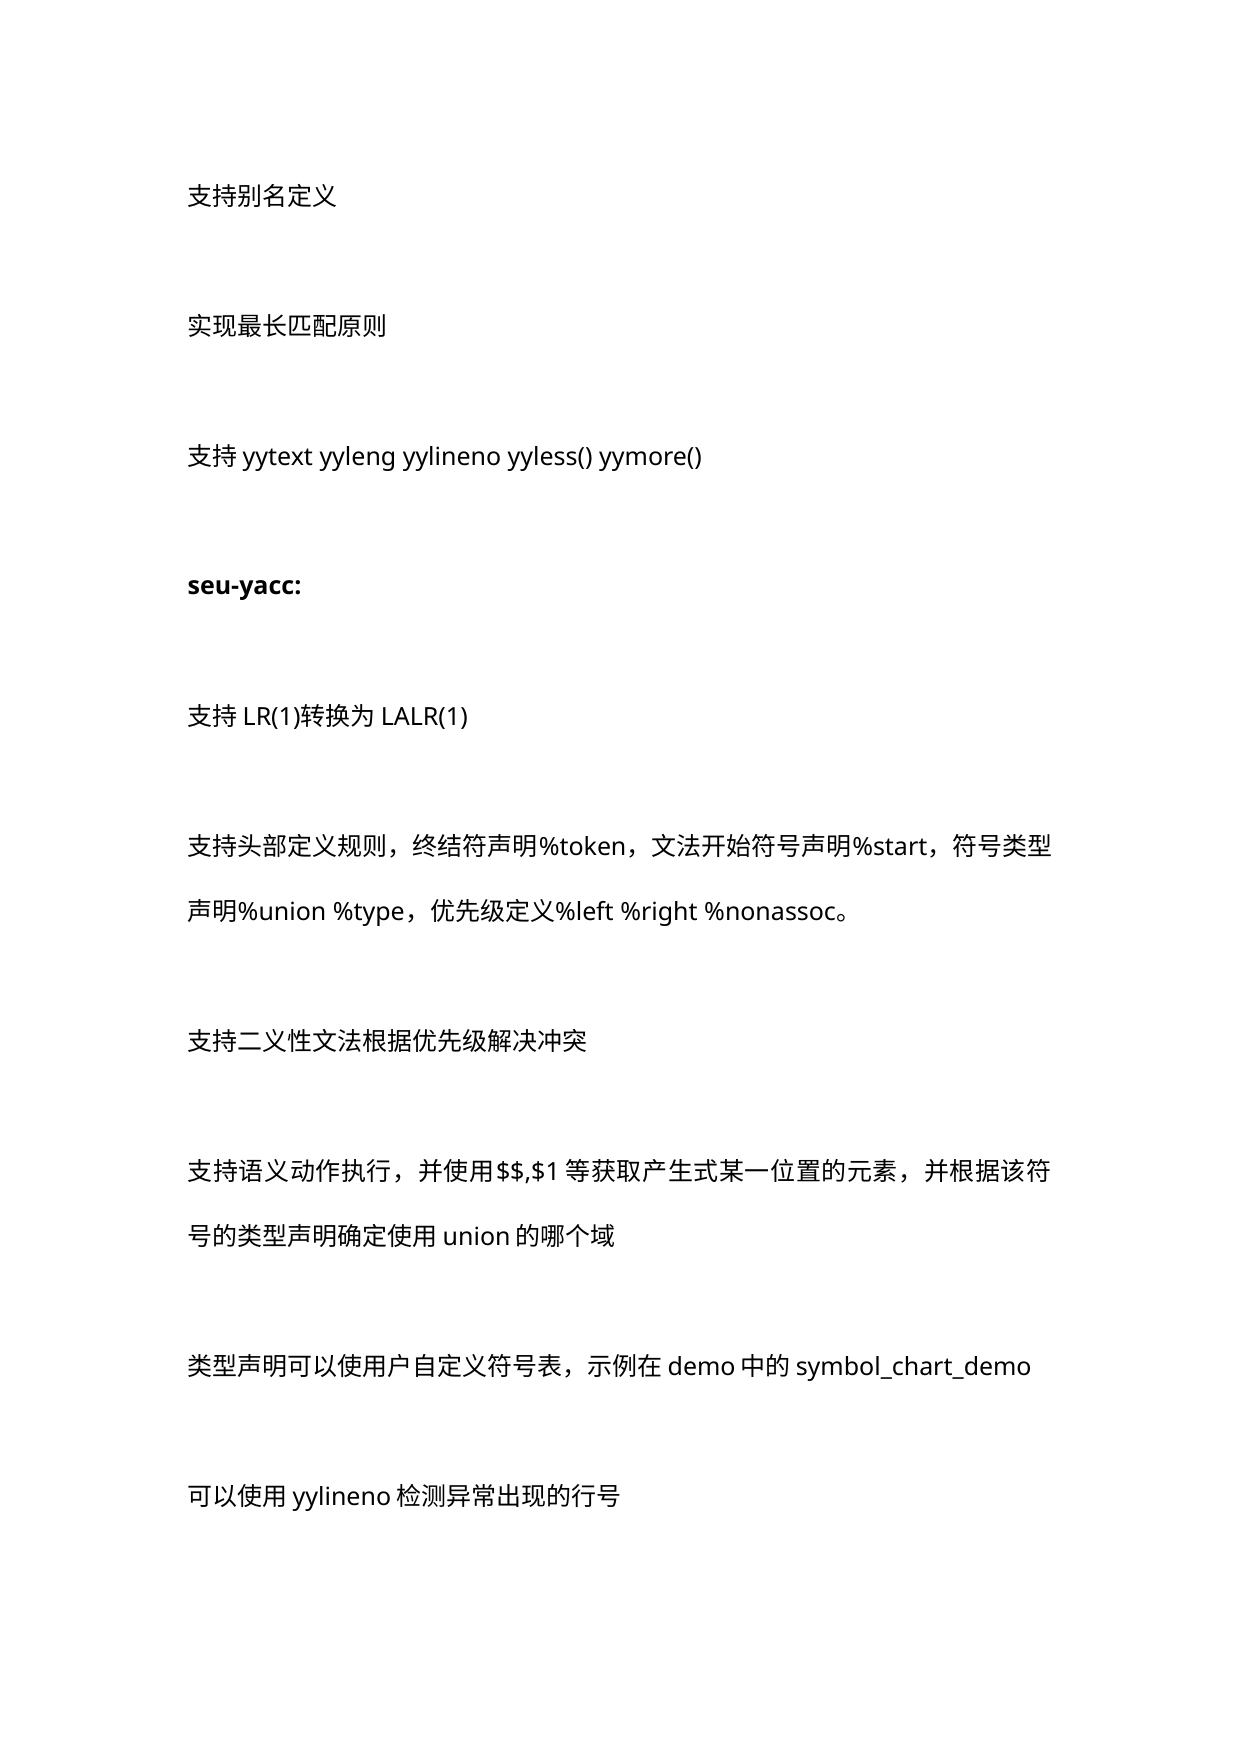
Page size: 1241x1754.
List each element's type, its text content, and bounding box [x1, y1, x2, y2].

text 支持yytext yyleng yylineno yyless() yymore() [187, 422, 1053, 487]
text 支持语义动作执行，并使用$$,$1等获取产生式某一位置的元素，并根据该符号的类型声明确定使用union的哪个域 [187, 1137, 1053, 1267]
text 实现最长匹配原则 [187, 292, 1053, 357]
text 支持别名定义 [187, 162, 1053, 227]
text 支持LR(1)转换为LALR(1) [187, 682, 1053, 747]
text 支持头部定义规则，终结符声明%token，文法开始符号声明%start，符号类型声明%union %type，优先级定义%left %right %nonassoc。 [187, 812, 1053, 942]
text 类型声明可以使用户自定义符号表，示例在demo中的symbol_chart_demo [187, 1332, 1053, 1397]
text seu-yacc: [187, 552, 1053, 617]
text 可以使用yylineno检测异常出现的行号 [187, 1462, 1053, 1527]
text 支持二义性文法根据优先级解决冲突 [187, 1007, 1053, 1072]
